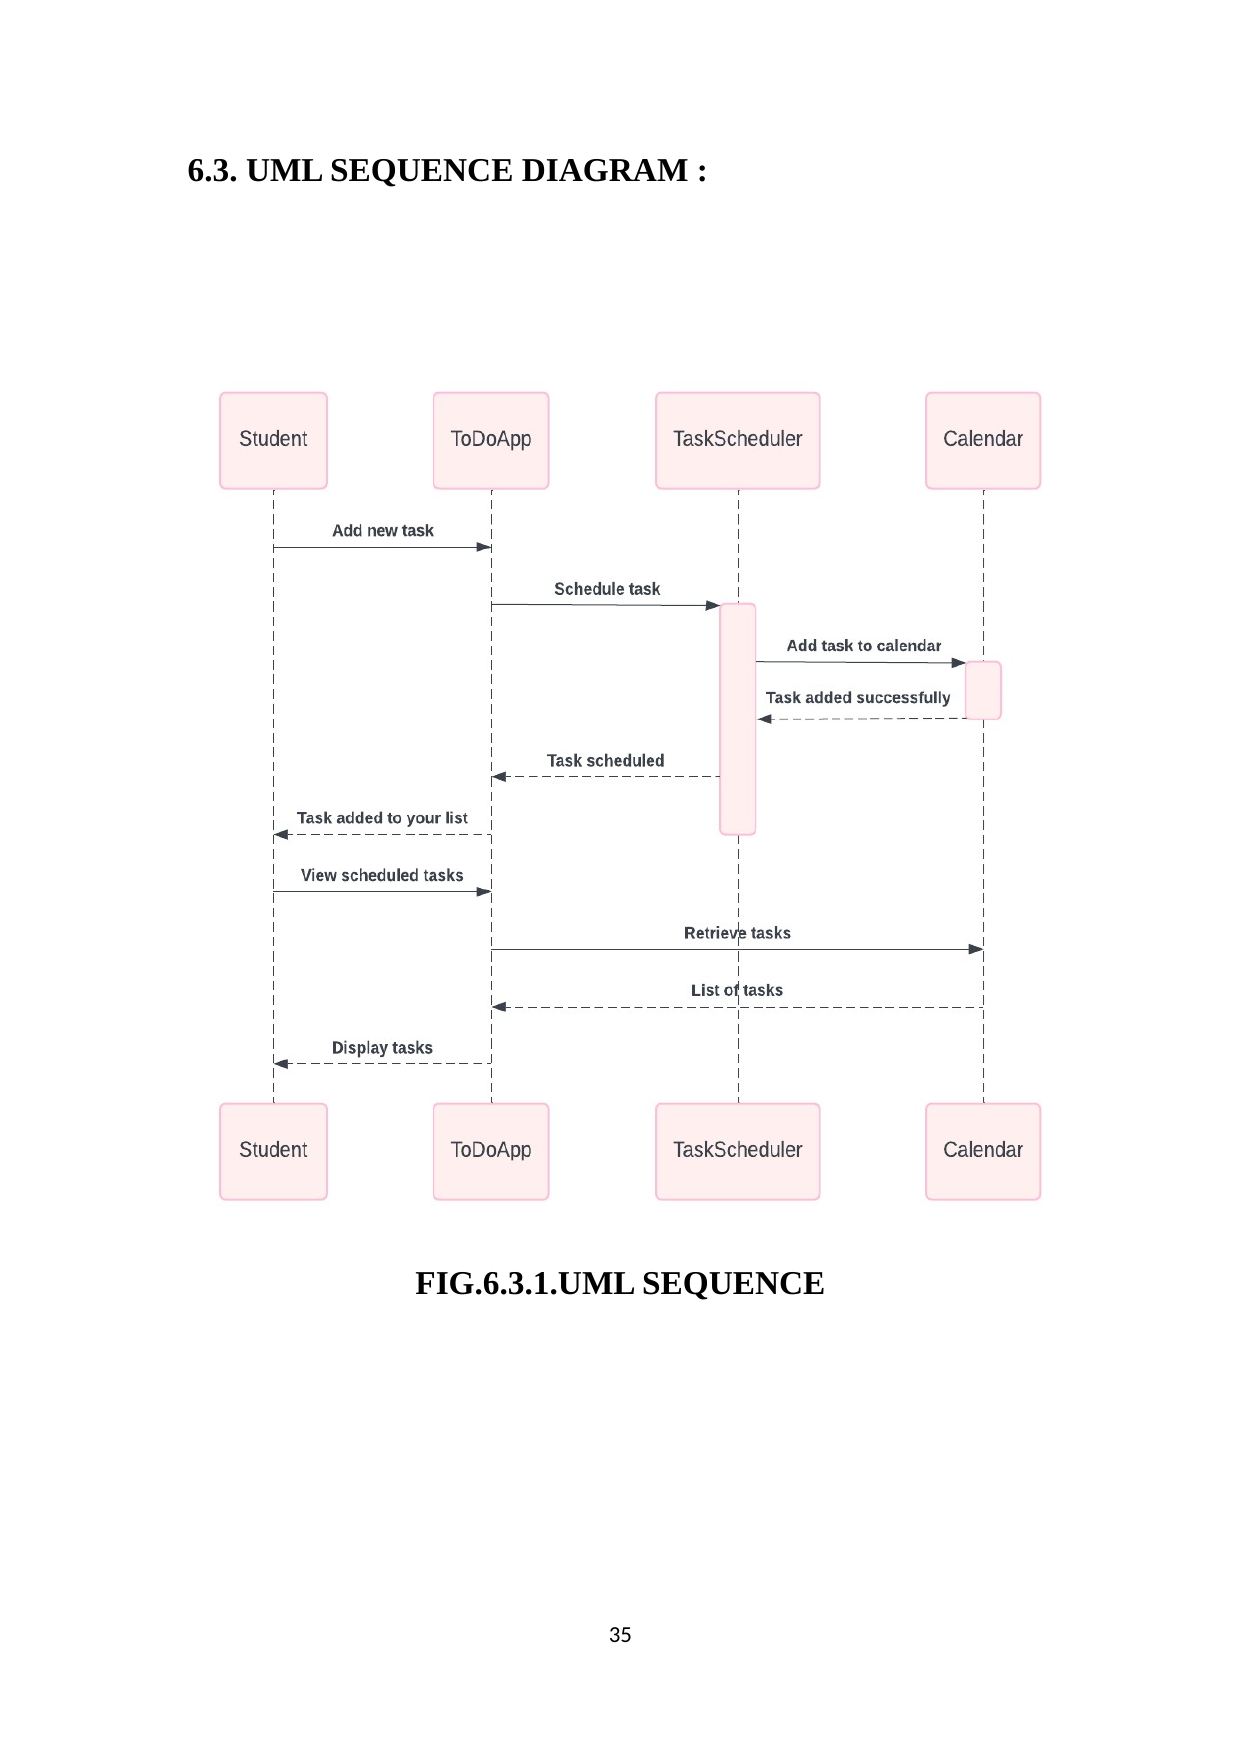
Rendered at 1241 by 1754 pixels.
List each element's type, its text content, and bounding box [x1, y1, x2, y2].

text 6.3. UML SEQUENCE DIAGRAM : [187, 150, 1240, 188]
subtitle FIG.6.3.1.UML SEQUENCE [148, 1264, 1240, 1302]
picture [159, 330, 1078, 1230]
